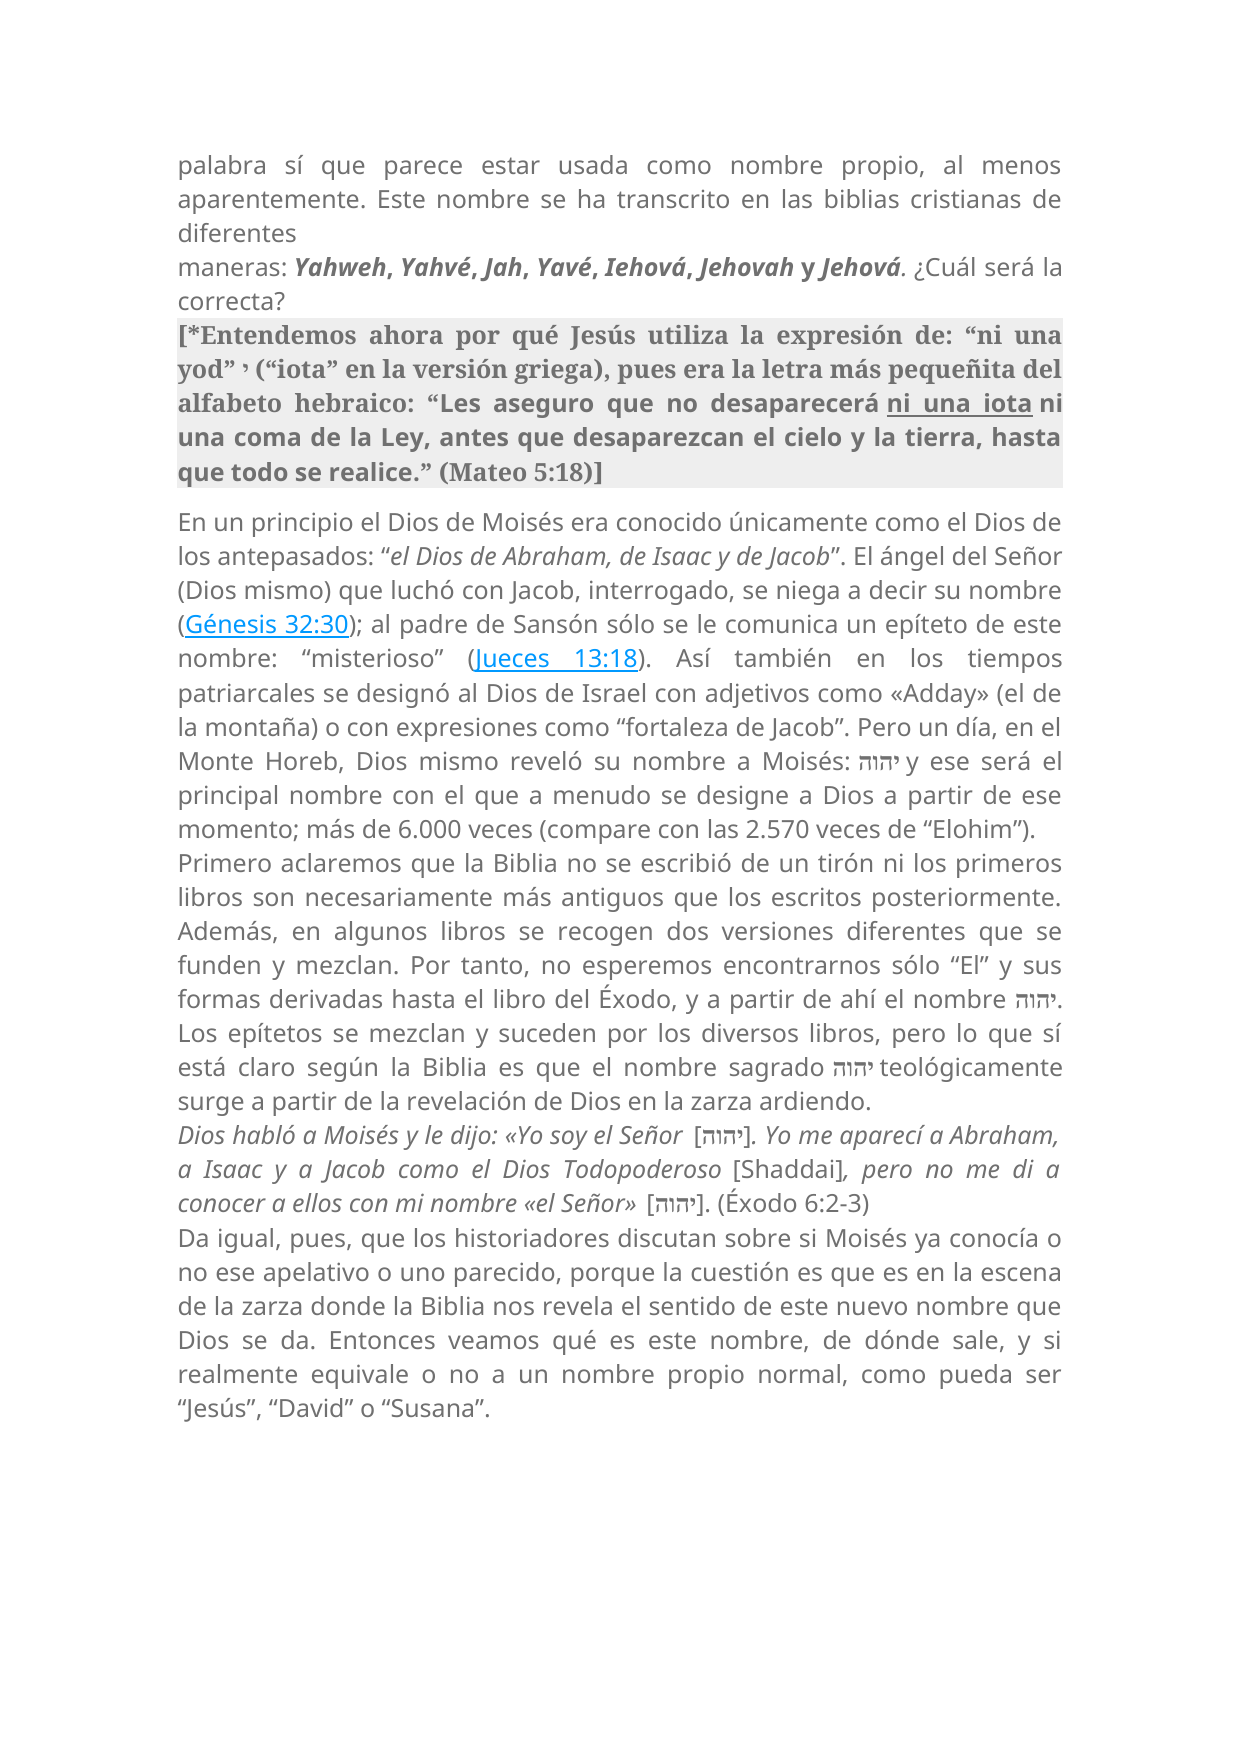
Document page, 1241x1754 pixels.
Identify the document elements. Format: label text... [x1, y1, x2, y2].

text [177, 148, 1063, 318]
text Dios habló a Moisés y le dijo: «Yo soy el Señor [יהוה]. Yo me aparecí a Abraham, a Isaac y a Jacob como el Dios Todopoderoso [Shaddai], pero no me di a conocer a ellos con mi nombre «el Señor» [יהוה]. (Éxodo 6:2-3) [177, 1118, 1063, 1220]
text Primero aclaremos que la Biblia no se escribió de un tirón ni los primeros libros son necesariamente más antiguos que los escritos posteriormente. Además, en algunos libros se recogen dos versiones diferentes que se funden y mezclan. Por tanto, no esperemos encontrarnos sólo “El” y sus formas derivadas hasta el libro del Éxodo, y a partir de ahí el nombre יהוה. Los epítetos se mezclan y suceden por los diversos libros, pero lo que sí está claro según la Biblia es que el nombre sagrado יהוה teológicamente surge a partir de la revelación de Dios en la zarza ardiendo. [177, 846, 1063, 1118]
text Da igual, pues, que los historiadores discutan sobre si Moisés ya conocía o no ese apelativo o uno parecido, porque la cuestión es que es en la escena de la zarza donde la Biblia nos revela el sentido de este nuevo nombre que Dios se da. Entonces veamos qué es este nombre, de dónde sale, y si realmente equivale o no a un nombre propio normal, como pueda ser “Jesús”, “David” o “Susana”. [177, 1220, 1063, 1424]
text En un principio el Dios de Moisés era conocido únicamente como el Dios de los antepasados: “el Dios de Abraham, de Isaac y de Jacob”. El ángel del Señor (Dios mismo) que luchó con Jacob, interrogado, se niega a decir su nombre (Génesis 32:30); al padre de Sansón sólo se le comunica un epíteto de este nombre: “misterioso” (Jueces 13:18). Así también en los tiempos patriarcales se designó al Dios de Israel con adjetivos como «Adday» (el de la montaña) o con expresiones como “fortaleza de Jacob”. Pero un día, en el Monte Horeb, Dios mismo reveló su nombre a Moisés: יהוה y ese será el principal nombre con el que a menudo se designe a Dios a partir de ese momento; más de 6.000 veces (compare con las 2.570 veces de “Elohim”). [177, 505, 1063, 846]
text [*Entendemos ahora por qué Jesús utiliza la expresión de: “ni una yod” י (“iota” en la versión griega), pues era la letra más pequeñita del alfabeto hebraico: “Les aseguro que no desaparecerá ni una iota ni una coma de la Ley, antes que desaparezcan el cielo y la tierra, hasta que todo se realice.” (Mateo 5:18)] [177, 318, 1063, 488]
